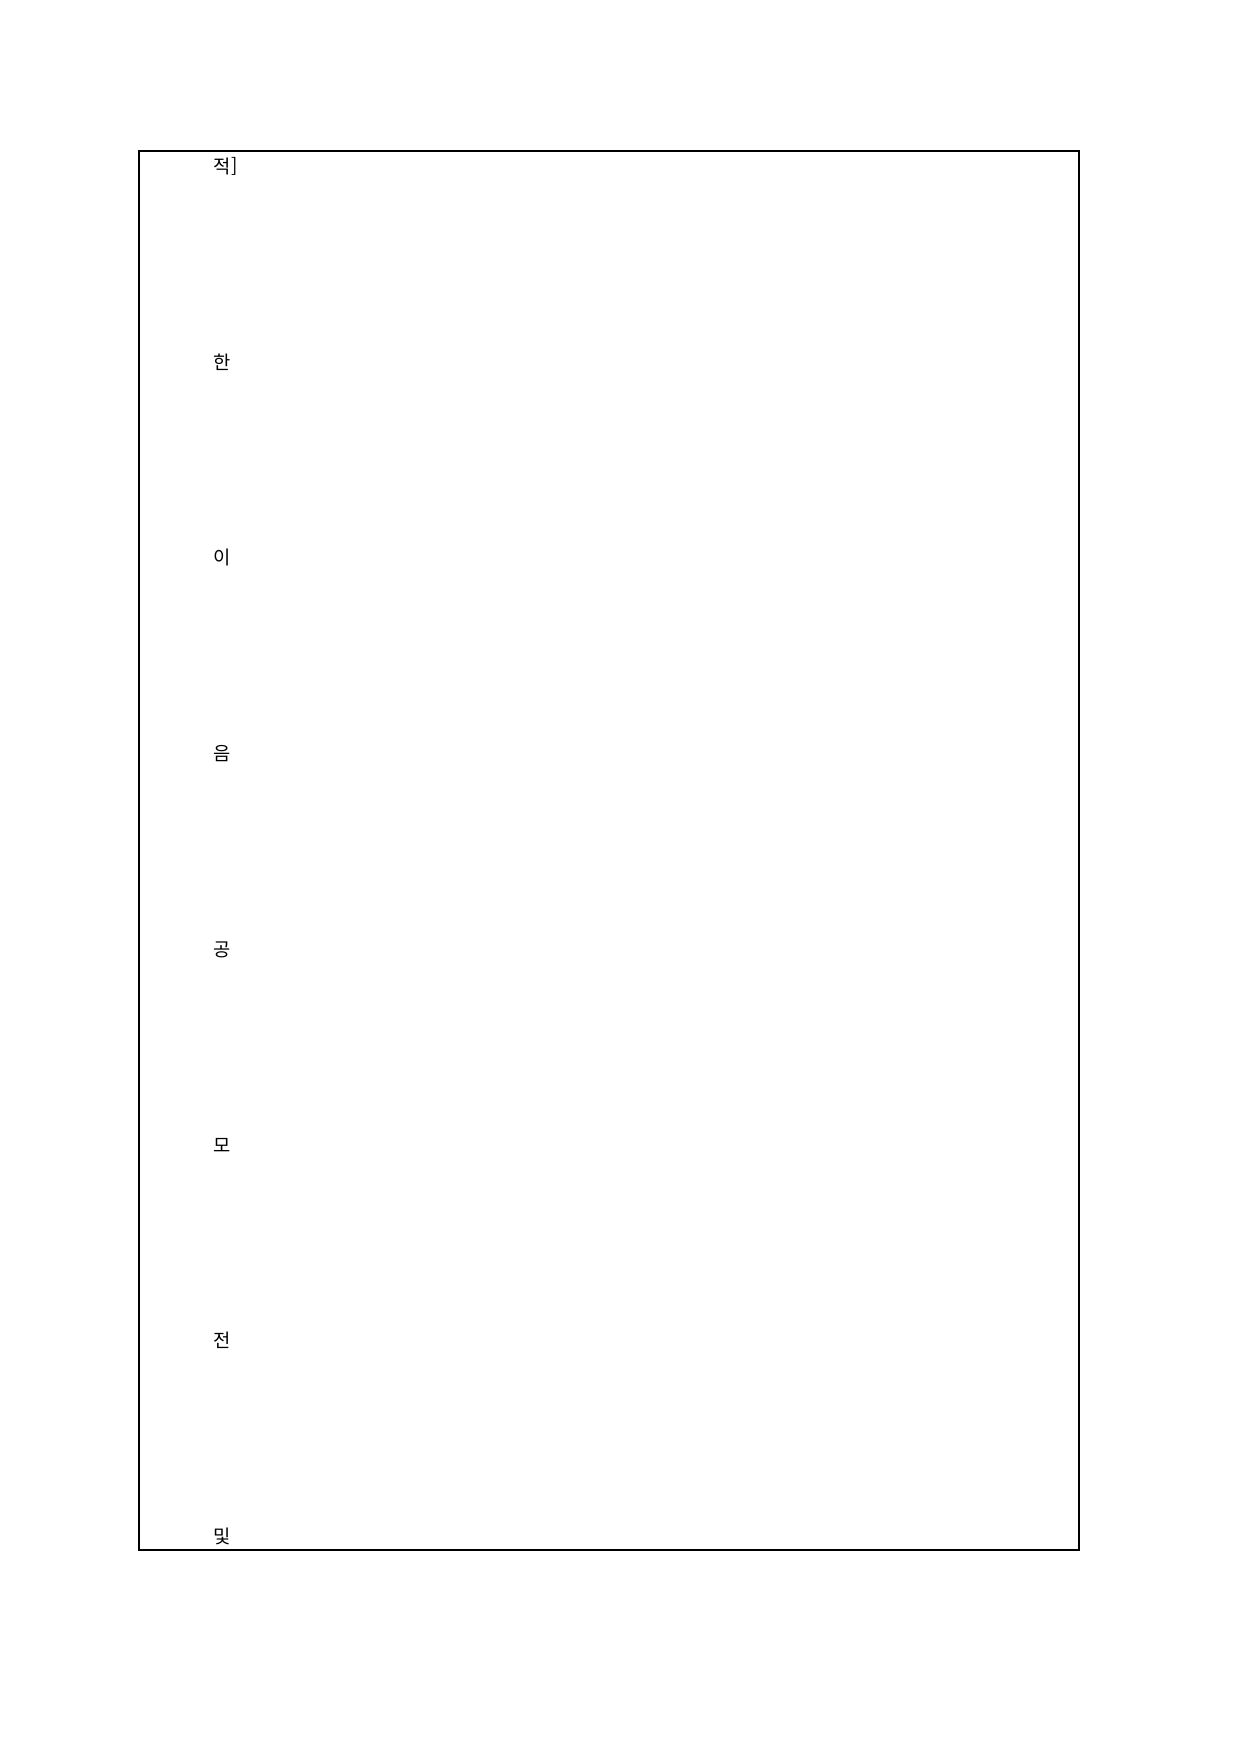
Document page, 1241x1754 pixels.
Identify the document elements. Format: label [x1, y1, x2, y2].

table_cell [140, 152, 1078, 1549]
